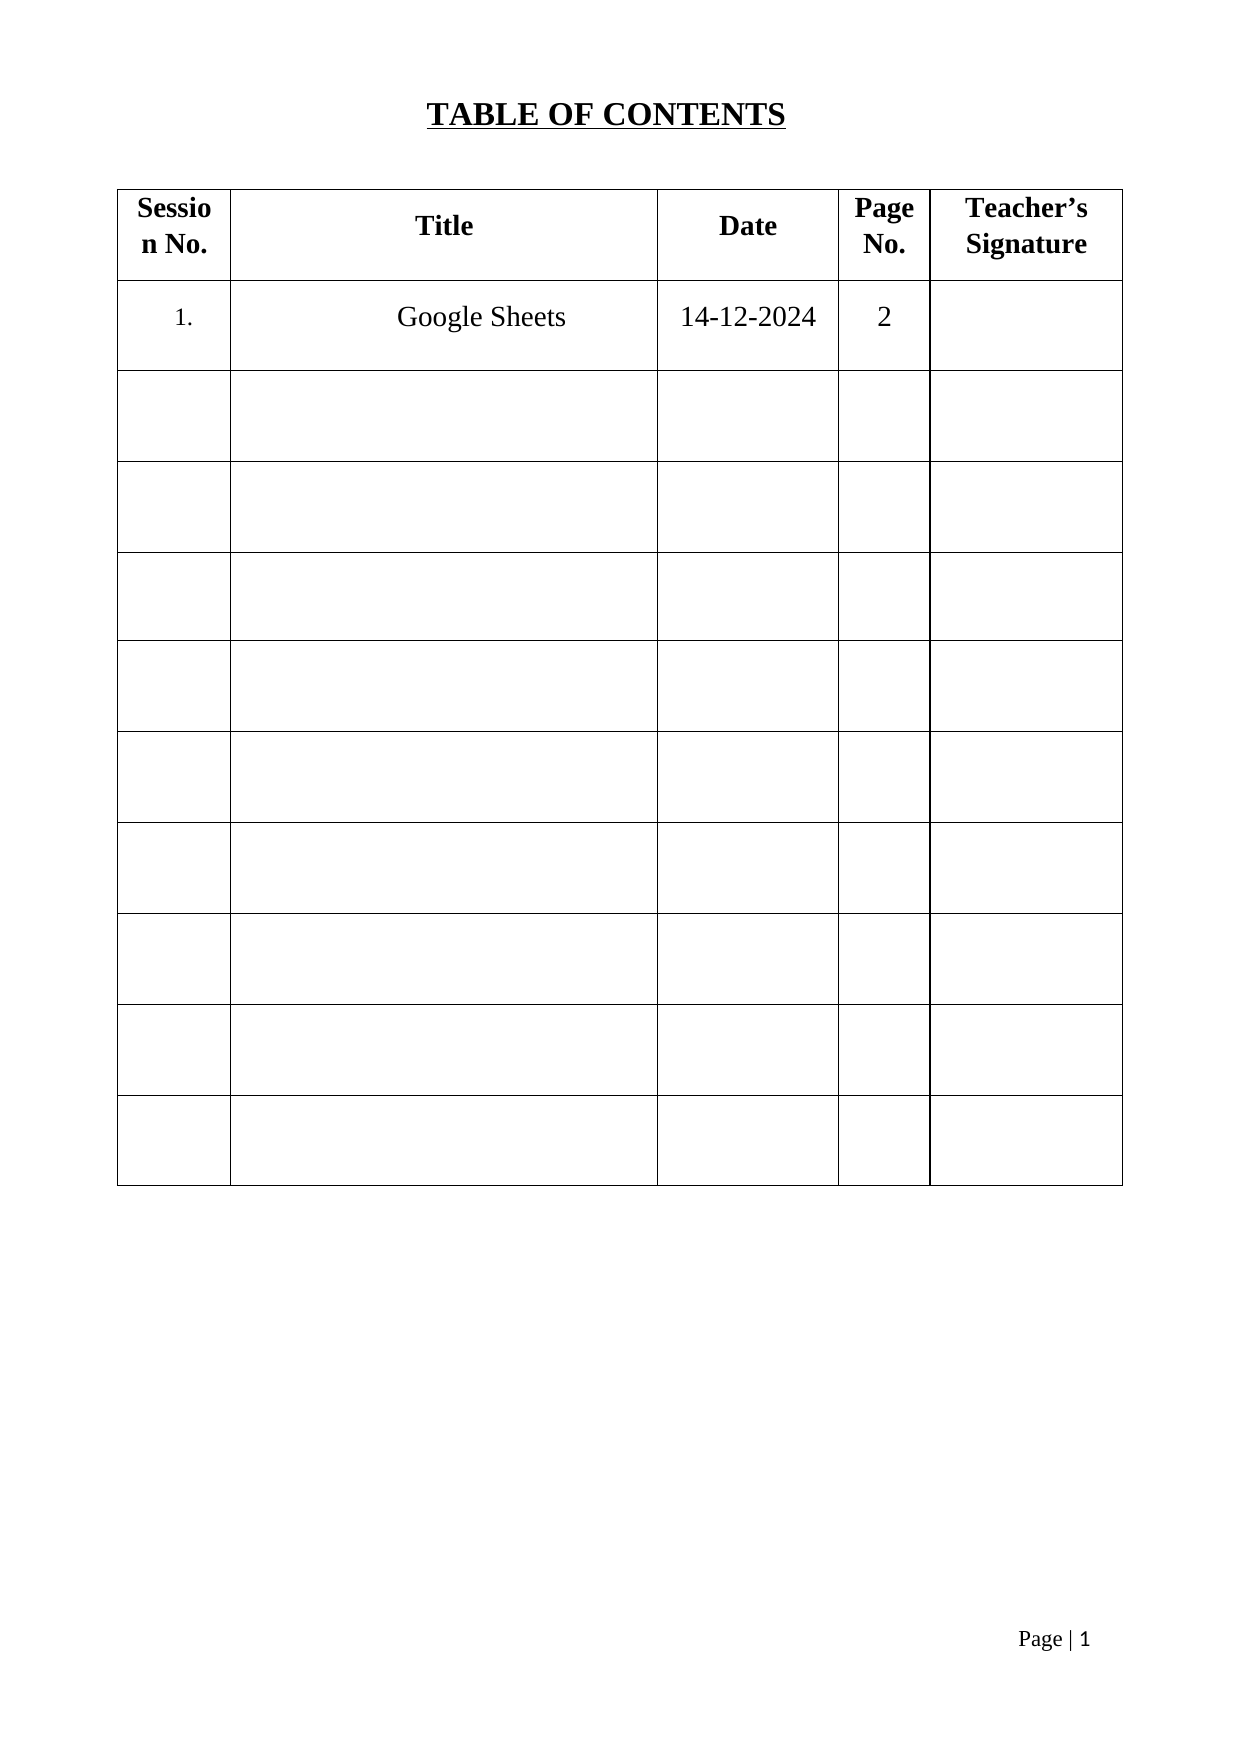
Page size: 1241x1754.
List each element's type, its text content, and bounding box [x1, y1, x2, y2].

table_cell [931, 553, 1122, 640]
table_cell 14-12-2024 [658, 281, 838, 370]
table_header Page No. [839, 190, 929, 279]
table_cell [118, 1005, 230, 1094]
table_cell [231, 553, 657, 640]
table_header Session No. [118, 190, 230, 279]
text TABLE OF CONTENTS [122, 94, 1090, 133]
table_cell [658, 641, 838, 731]
table_header Date [658, 190, 838, 279]
table_cell [658, 1005, 838, 1094]
table_header Title [231, 190, 657, 279]
table_cell [839, 823, 929, 913]
table_cell [931, 823, 1122, 913]
table_cell [658, 914, 838, 1004]
table_cell [839, 1005, 929, 1094]
table_cell [839, 553, 929, 640]
table_cell [658, 371, 838, 461]
table_cell [118, 914, 230, 1004]
table_cell [231, 371, 657, 461]
table_cell [658, 823, 838, 913]
table_cell [118, 732, 230, 822]
table_cell [231, 462, 657, 552]
table_cell [118, 281, 230, 370]
table_cell [931, 1005, 1122, 1094]
table_cell [231, 641, 657, 731]
table_header Teacher’s Signature [931, 190, 1122, 279]
table_cell [658, 462, 838, 552]
table_cell [231, 732, 657, 822]
table_cell [231, 914, 657, 1004]
table_cell [658, 732, 838, 822]
table_cell [839, 732, 929, 822]
table_cell [839, 914, 929, 1004]
table_cell [931, 462, 1122, 552]
table_cell [118, 823, 230, 913]
table_cell [658, 553, 838, 640]
table_cell [931, 281, 1122, 370]
table_cell [839, 1096, 929, 1185]
table_cell 2 [839, 281, 929, 370]
table_cell [931, 641, 1122, 731]
table_cell Google Sheets [231, 281, 657, 370]
table_cell [118, 462, 230, 552]
table_cell [931, 914, 1122, 1004]
table_cell [231, 1096, 657, 1185]
table_cell [931, 1096, 1122, 1185]
table_cell [931, 732, 1122, 822]
table_cell [118, 371, 230, 461]
table_cell [231, 823, 657, 913]
table_cell [839, 641, 929, 731]
table_cell [931, 371, 1122, 461]
table_cell [839, 371, 929, 461]
table_cell [231, 1005, 657, 1094]
table_cell [118, 1096, 230, 1185]
table_cell [118, 641, 230, 731]
table_cell [118, 553, 230, 640]
table_cell [658, 1096, 838, 1185]
table_cell [839, 462, 929, 552]
